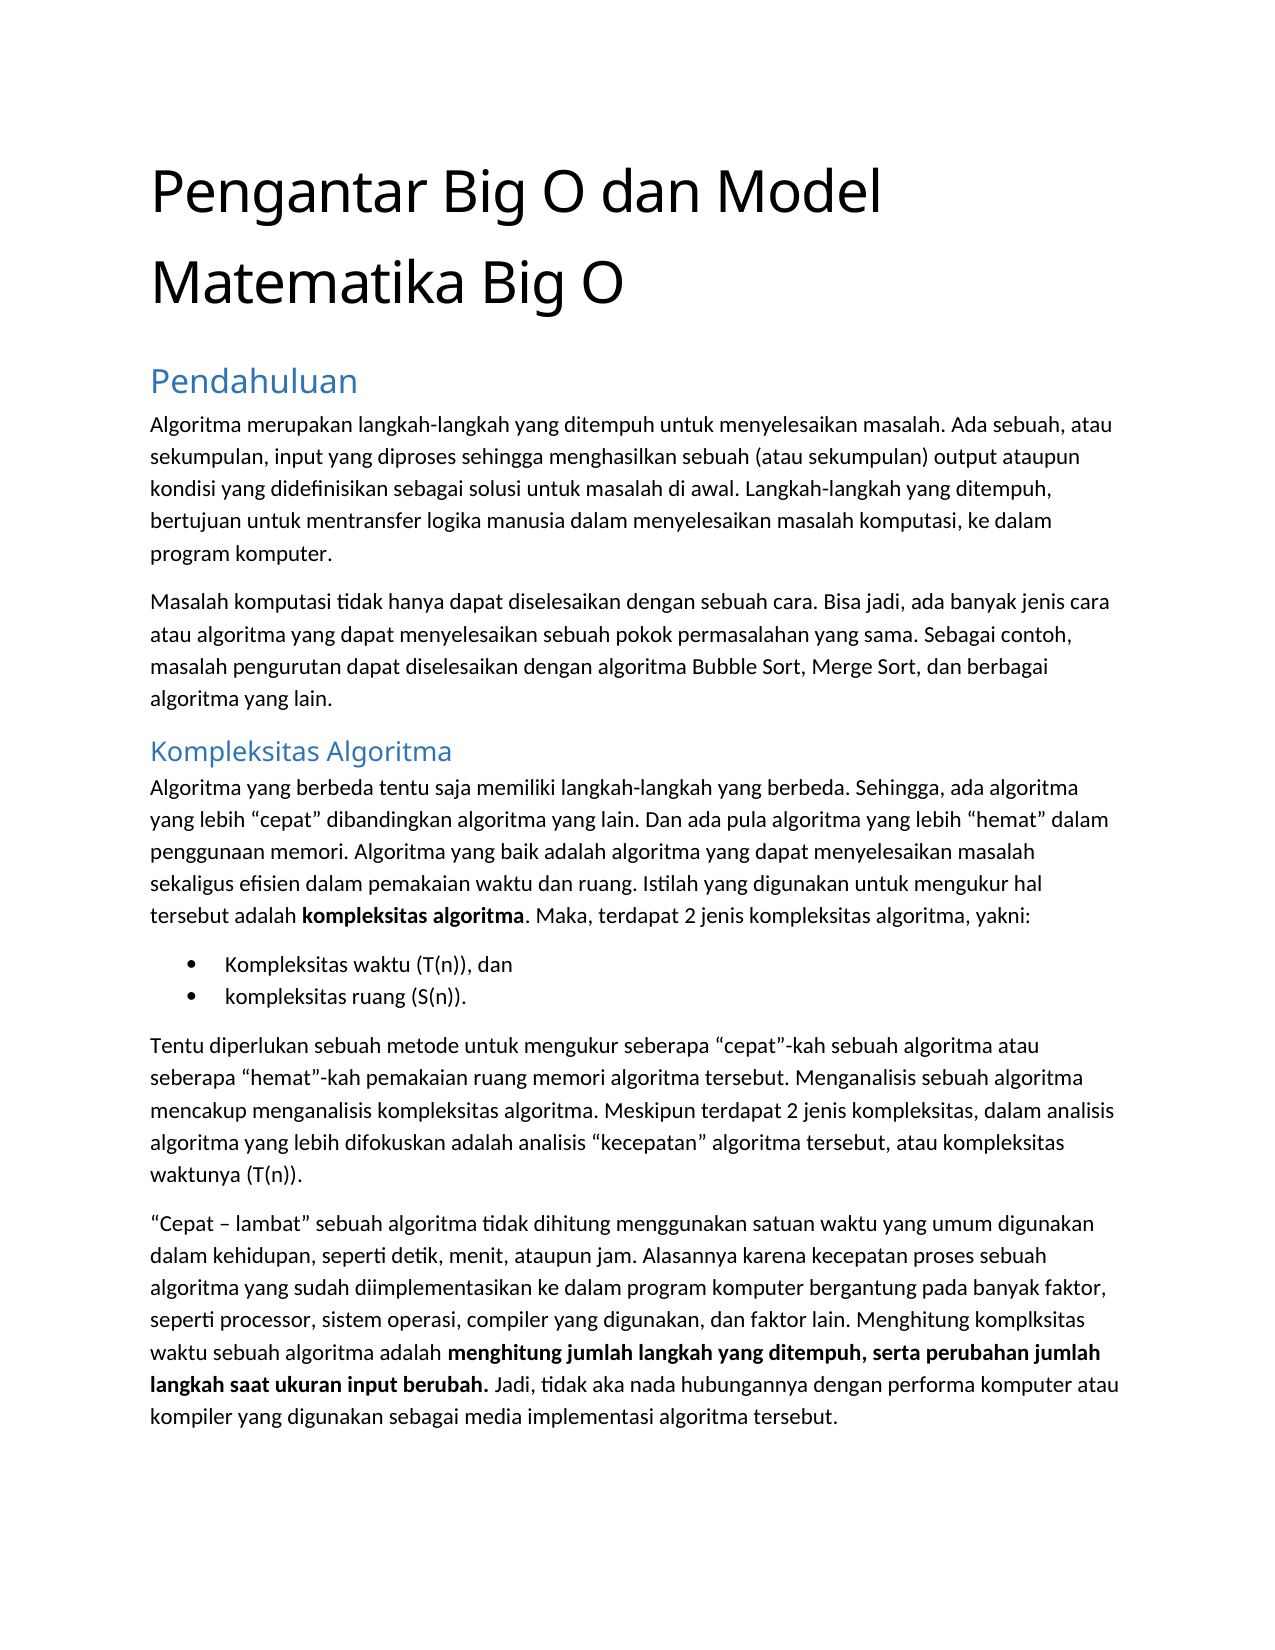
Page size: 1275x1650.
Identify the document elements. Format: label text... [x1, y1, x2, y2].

text Tentu diperlukan sebuah metode untuk mengukur seberapa “cepat”-kah sebuah algoritma atau seberapa “hemat”-kah pemakaian ruang memori algoritma tersebut. Menganalisis sebuah algoritma mencakup menganalisis kompleksitas algoritma. Meskipun terdapat 2 jenis kompleksitas, dalam analisis algoritma yang lebih difokuskan adalah analisis “kecepatan” algoritma tersebut, atau kompleksitas waktunya (T(n)). [150, 1031, 1125, 1188]
title Pengantar Big O dan Model Matematika Big O [150, 150, 1125, 321]
subtitle Kompleksitas Algoritma [150, 733, 1125, 770]
text Masalah komputasi tidak hanya dapat diselesaikan dengan sebuah cara. Bisa jadi, ada banyak jenis cara atau algoritma yang dapat menyelesaikan sebuah pokok permasalahan yang sama. Sebagai contoh, masalah pengurutan dapat diselesaikan dengan algoritma Bubble Sort, Merge Sort, dan berbagai algoritma yang lain. [150, 587, 1125, 712]
subtitle Pendahuluan [150, 358, 1125, 403]
text Algoritma yang berbeda tentu saja memiliki langkah-langkah yang berbeda. Sehingga, ada algoritma yang lebih “cepat” dibandingkan algoritma yang lain. Dan ada pula algoritma yang lebih “hemat” dalam penggunaan memori. Algoritma yang baik adalah algoritma yang dapat menyelesaikan masalah sekaligus efisien dalam pemakaian waktu dan ruang. Istilah yang digunakan untuk mengukur hal tersebut adalah kompleksitas algoritma. Maka, terdapat 2 jenis kompleksitas algoritma, yakni: [150, 773, 1125, 929]
list kompleksitas ruang (S(n)). [187, 982, 1125, 1011]
text Algoritma merupakan langkah-langkah yang ditempuh untuk menyelesaikan masalah. Ada sebuah, atau sekumpulan, input yang diproses sehingga menghasilkan sebuah (atau sekumpulan) output ataupun kondisi yang didefinisikan sebagai solusi untuk masalah di awal. Langkah-langkah yang ditempuh, bertujuan untuk mentransfer logika manusia dalam menyelesaikan masalah komputasi, ke dalam program komputer. [150, 410, 1125, 567]
list Kompleksitas waktu (T(n)), dan [187, 950, 1125, 978]
text “Cepat – lambat” sebuah algoritma tidak dihitung menggunakan satuan waktu yang umum digunakan dalam kehidupan, seperti detik, menit, ataupun jam. Alasannya karena kecepatan proses sebuah algoritma yang sudah diimplementasikan ke dalam program komputer bergantung pada banyak faktor, seperti processor, sistem operasi, compiler yang digunakan, dan faktor lain. Menghitung komplksitas waktu sebuah algoritma adalah menghitung jumlah langkah yang ditempuh, serta perubahan jumlah langkah saat ukuran input berubah. Jadi, tidak aka nada hubungannya dengan performa komputer atau kompiler yang digunakan sebagai media implementasi algoritma tersebut. [150, 1209, 1125, 1430]
